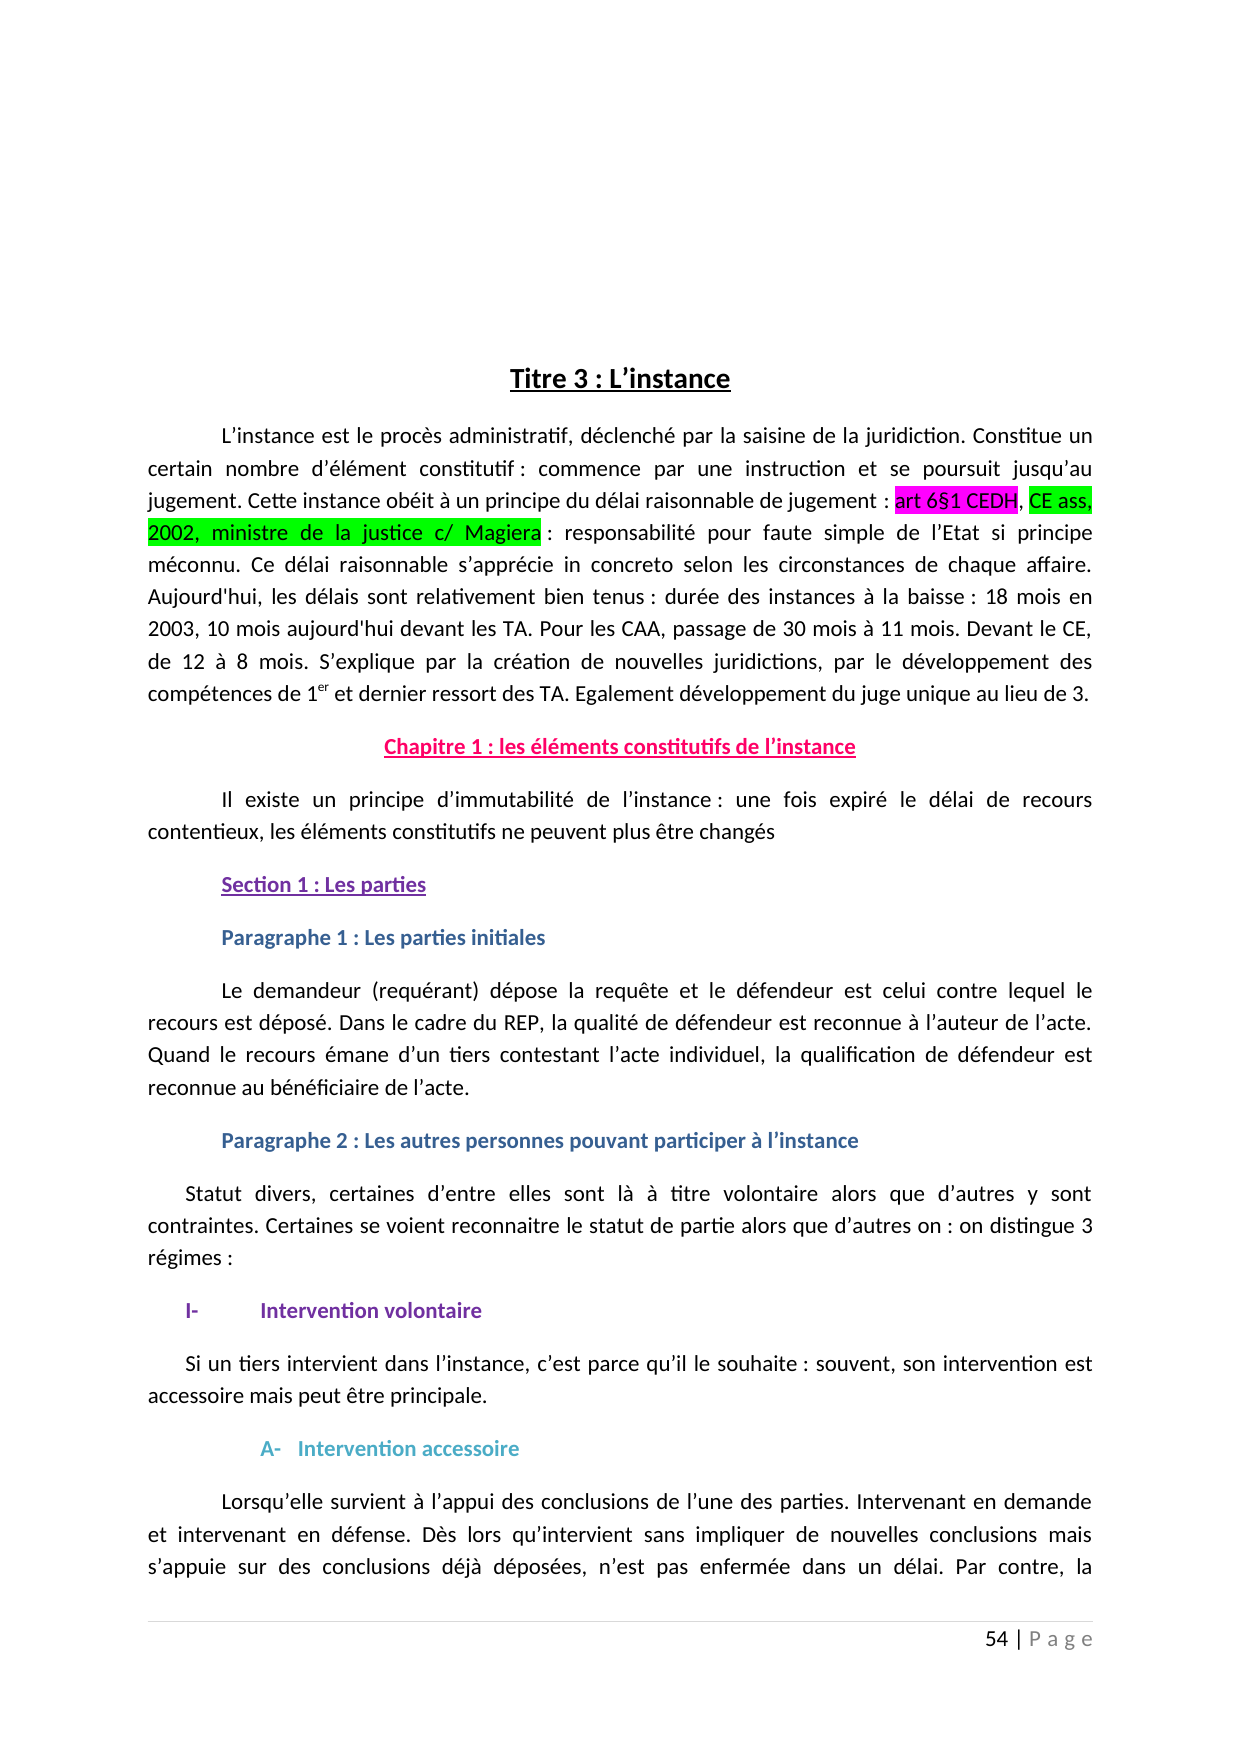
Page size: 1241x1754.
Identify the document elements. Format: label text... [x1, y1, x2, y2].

text Statut divers, certaines d’entre elles sont là à titre volontaire alors que d’autres y sont contraintes. Certaines se voient reconnaitre le statut de partie alors que d’autres on : on distingue 3 régimes : [148, 1179, 1093, 1271]
text Si un tiers intervient dans l’instance, c’est parce qu’il le souhaite : souvent, son intervention est accessoire mais peut être principale. [148, 1349, 1093, 1409]
text Paragraphe 2 : Les autres personnes pouvant participer à l’instance [148, 1126, 1093, 1154]
list Intervention accessoire [260, 1434, 1093, 1462]
text Section 1 : Les parties [148, 870, 1093, 898]
text L’instance est le procès administratif, déclenché par la saisine de la juridiction. Constitue un certain nombre d’élément constitutif : commence par une instruction et se poursuit jusqu’au jugement. Cette instance obéit à un principe du délai raisonnable de jugement : art 6§1 CEDH, CE ass, 2002, ministre de la justice c/ Magiera : responsabilité pour faute simple de l’Etat si principe méconnu. Ce délai raisonnable s’apprécie in concreto selon les circonstances de chaque affaire. Aujourd'hui, les délais sont relativement bien tenus : durée des instances à la baisse : 18 mois en 2003, 10 mois aujourd'hui devant les TA. Pour les CAA, passage de 30 mois à 11 mois. Devant le CE, de 12 à 8 mois. S’explique par la création de nouvelles juridictions, par le développement des compétences de 1er et dernier ressort des TA. Egalement développement du juge unique au lieu de 3. [148, 421, 1093, 707]
text Titre 3 : L’instance [148, 360, 1093, 395]
text Paragraphe 1 : Les parties initiales [148, 923, 1093, 951]
text Chapitre 1 : les éléments constitutifs de l’instance [148, 732, 1093, 760]
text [148, 1487, 1093, 1580]
list Intervention volontaire [185, 1296, 1093, 1324]
text Le demandeur (requérant) dépose la requête et le défendeur est celui contre lequel le recours est déposé. Dans le cadre du REP, la qualité de défendeur est reconnue à l’auteur de l’acte. Quand le recours émane d’un tiers contestant l’acte individuel, la qualification de défendeur est reconnue au bénéficiaire de l’acte. [148, 976, 1093, 1101]
text Il existe un principe d’immutabilité de l’instance : une fois expiré le délai de recours contentieux, les éléments constitutifs ne peuvent plus être changés [148, 785, 1093, 845]
